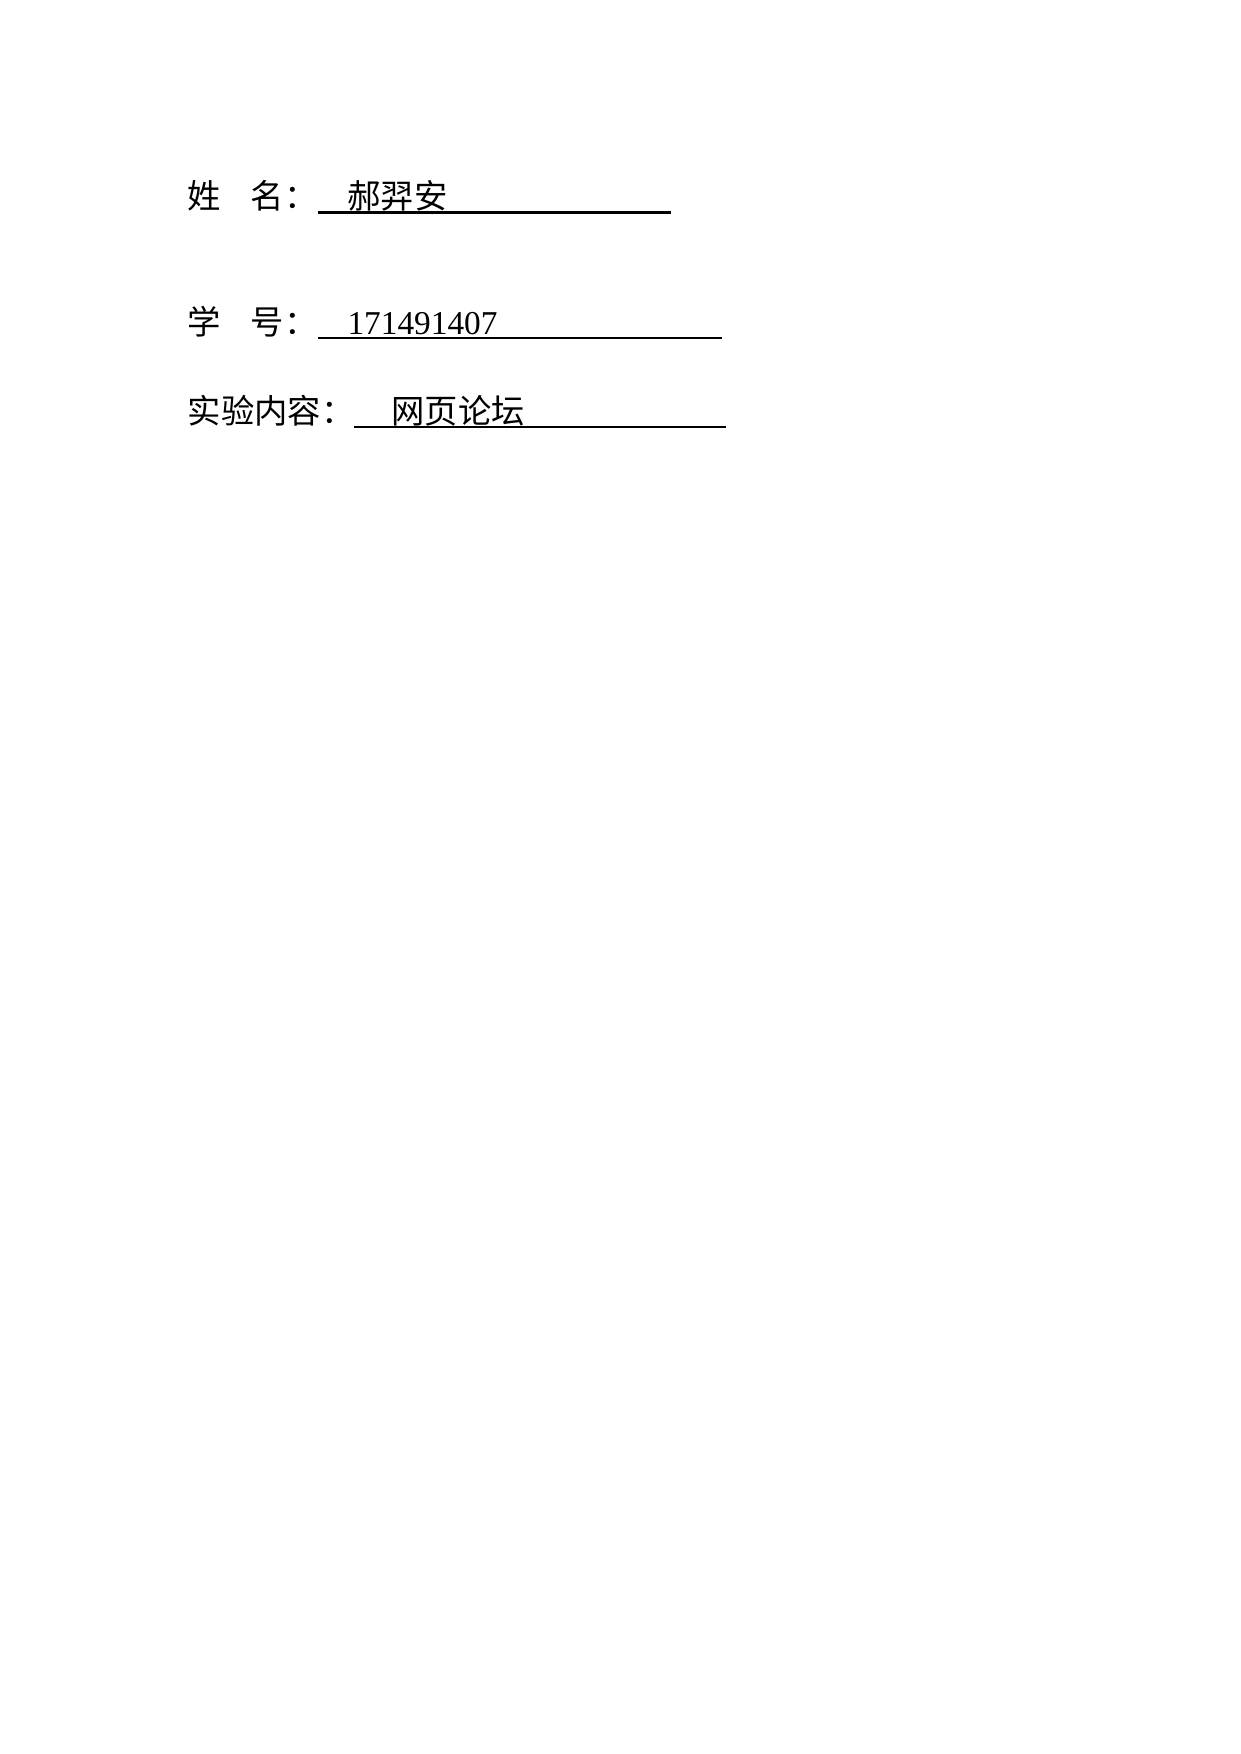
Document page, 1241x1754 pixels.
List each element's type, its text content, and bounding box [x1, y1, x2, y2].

text 实验内容： 网页论坛 [187, 376, 1053, 441]
text 姓 名： 郝羿安 [187, 162, 1053, 227]
text 学 号： 171491407 [187, 287, 1053, 352]
